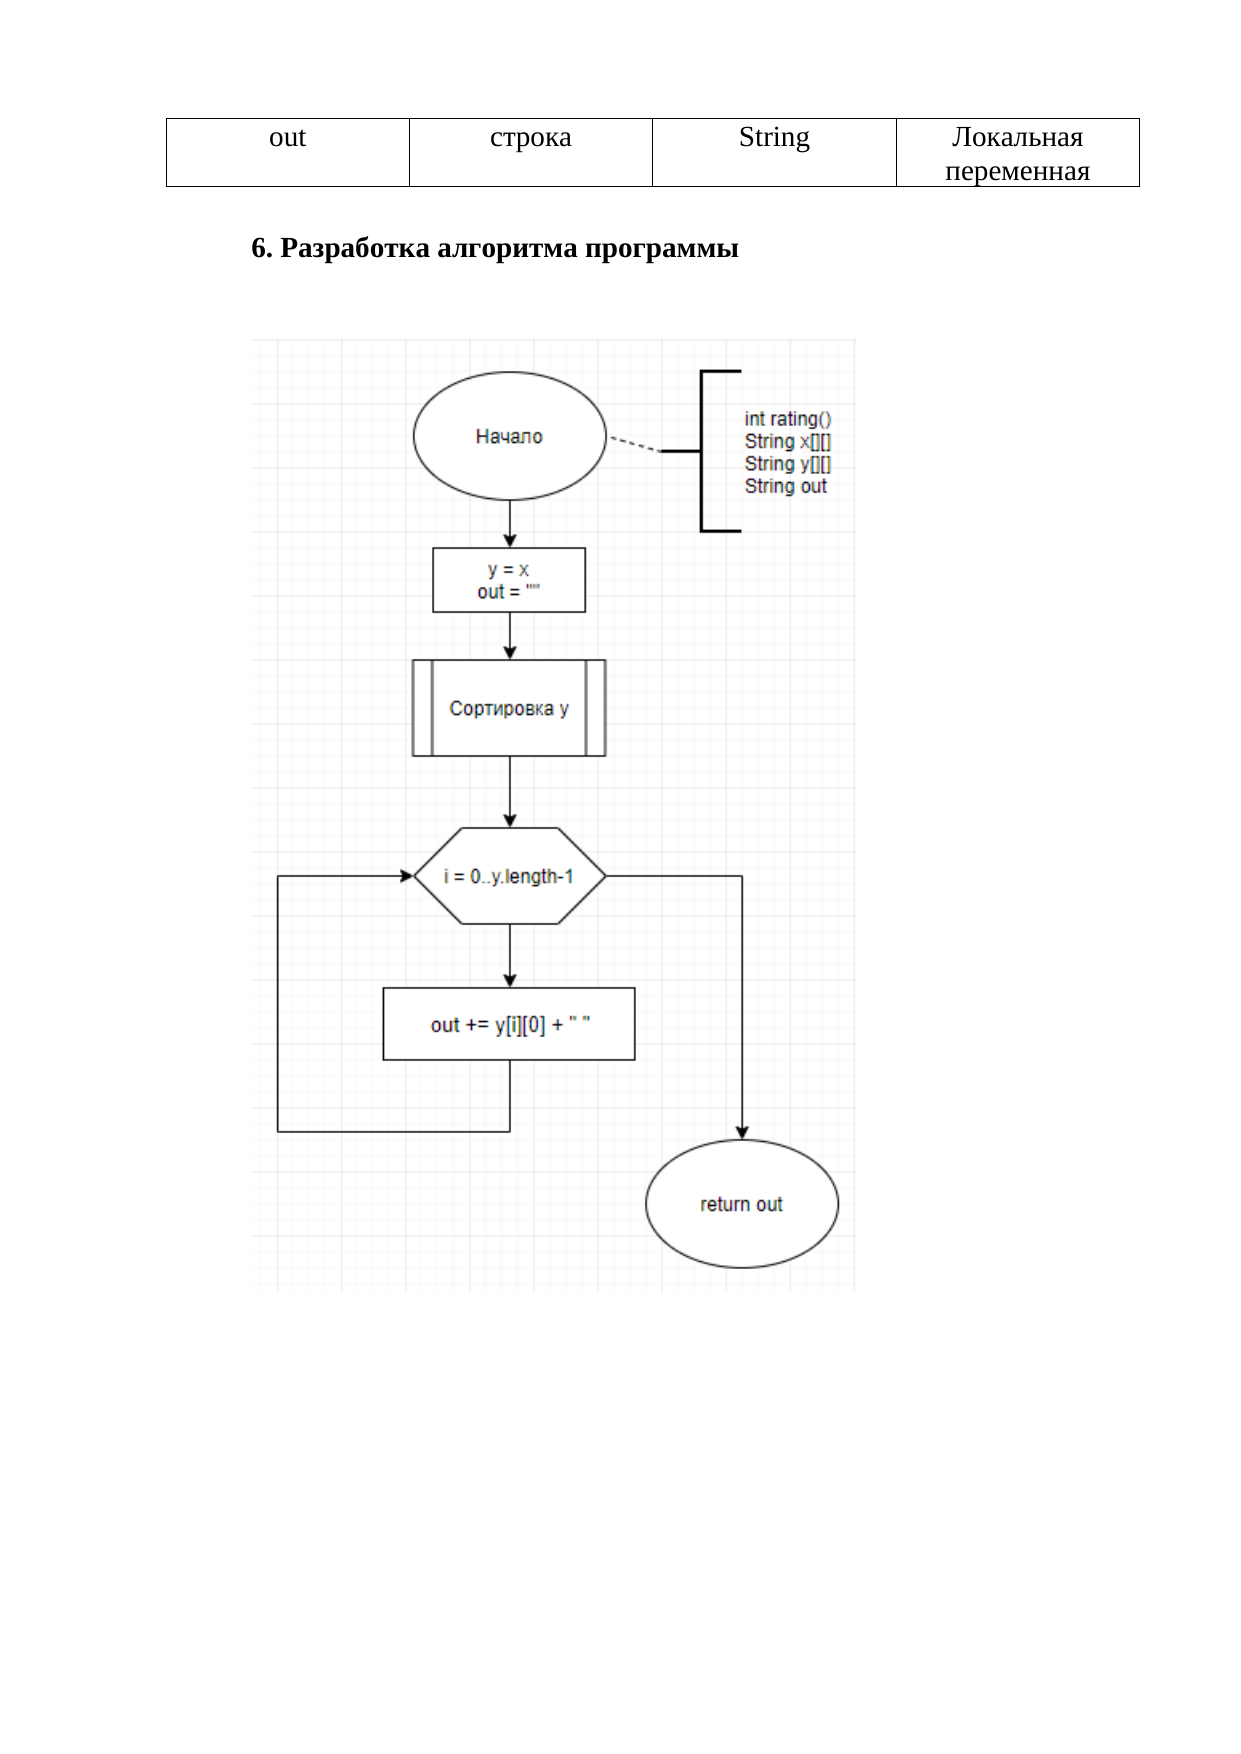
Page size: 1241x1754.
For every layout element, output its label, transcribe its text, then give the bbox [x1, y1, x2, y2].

table_cell String [653, 119, 896, 186]
table_cell out [167, 119, 409, 186]
text 6. Разработка алгоритма программы [251, 230, 1152, 263]
table_cell строка [410, 119, 652, 186]
table_cell Локальная переменная [897, 119, 1139, 186]
picture [251, 338, 857, 1293]
